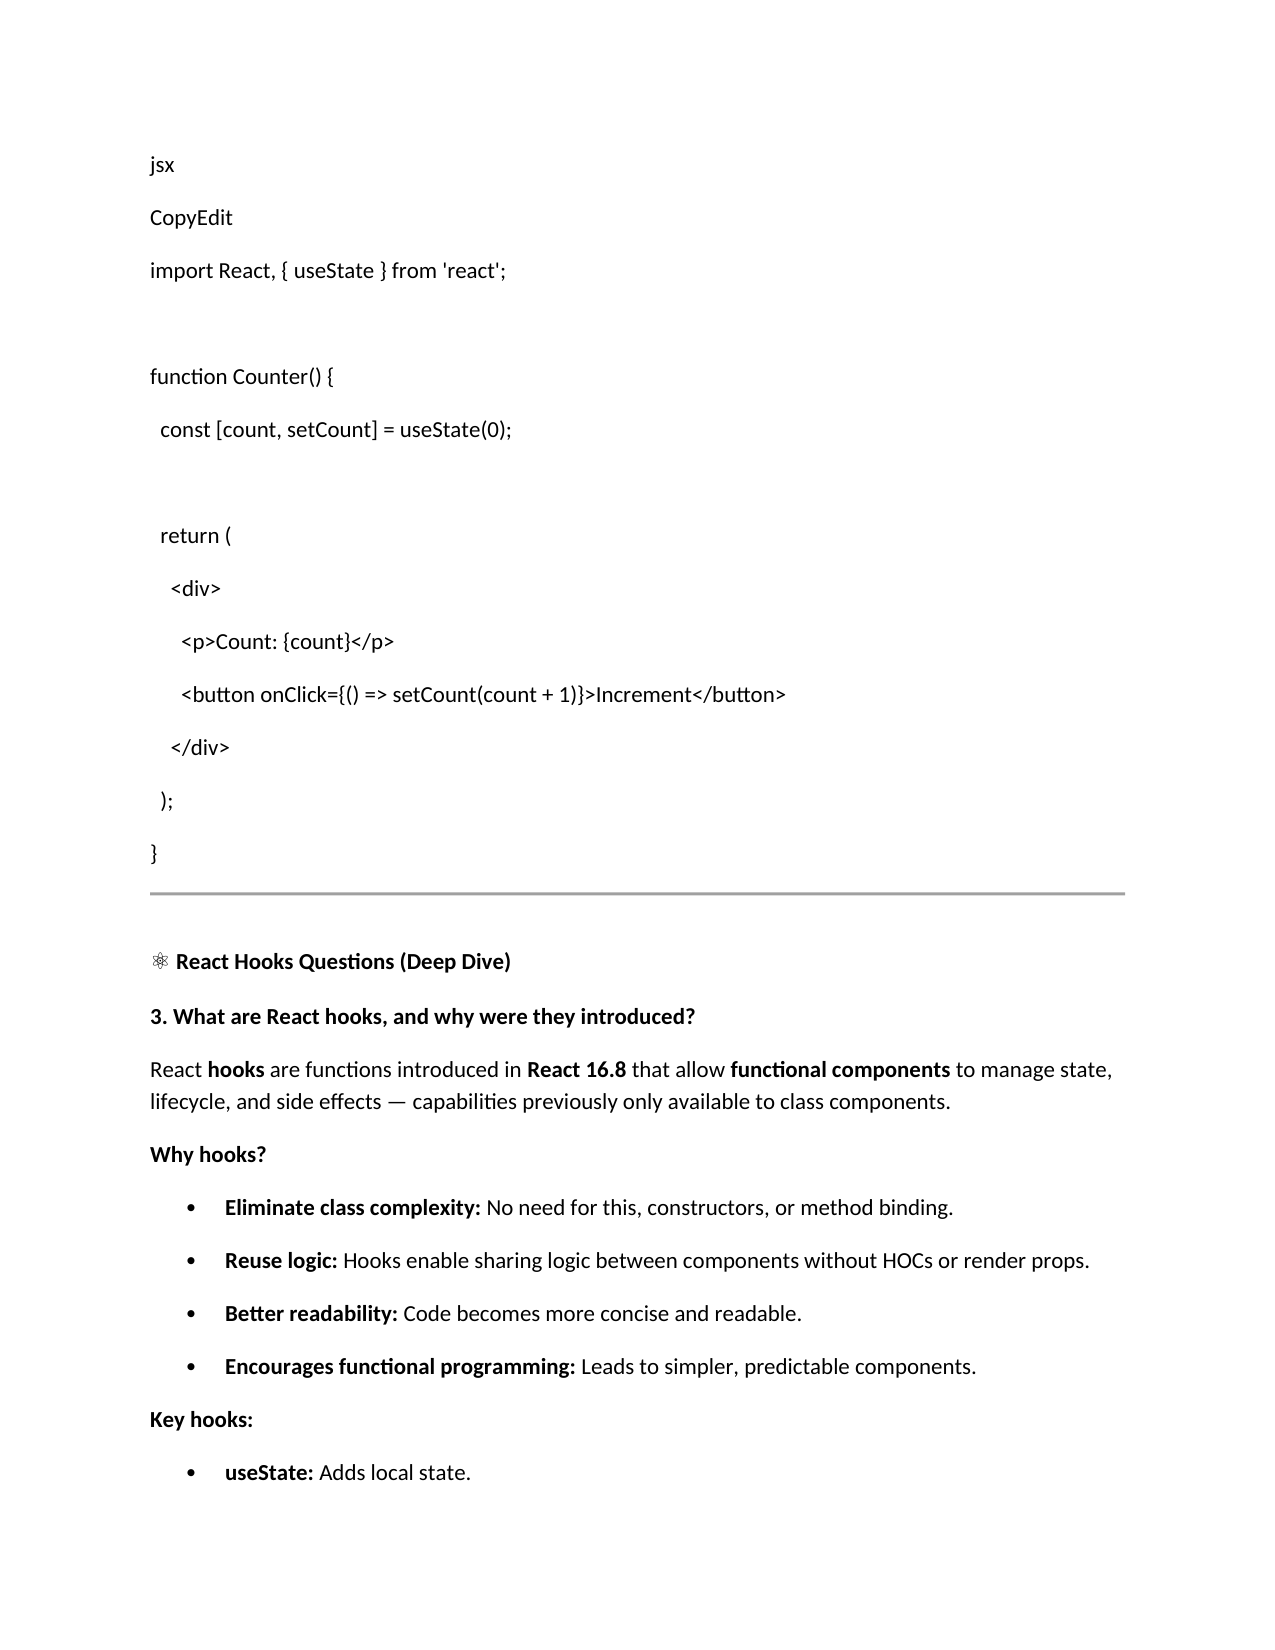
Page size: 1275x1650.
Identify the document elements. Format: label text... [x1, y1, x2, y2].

text Key hooks: [150, 1405, 1125, 1433]
text return ( [150, 521, 1125, 549]
list Better readability: Code becomes more concise and readable. [187, 1299, 1125, 1327]
text React hooks are functions introduced in React 16.8 that allow functional components to manage state, lifecycle, and side effects — capabilities previously only available to class components. [150, 1055, 1125, 1115]
list Reuse logic: Hooks enable sharing logic between components without HOCs or render props. [187, 1246, 1125, 1274]
text <div> [150, 574, 1125, 602]
text jsx [150, 150, 1125, 178]
text } [150, 839, 1125, 867]
text </div> [150, 733, 1125, 761]
text const [count, setCount] = useState(0); [150, 415, 1125, 443]
text ); [150, 786, 1125, 814]
text import React, { useState } from 'react'; [150, 256, 1125, 284]
list Eliminate class complexity: No need for this, constructors, or method binding. [187, 1193, 1125, 1221]
text function Counter() { [150, 362, 1125, 390]
text <p>Count: {count}</p> [150, 627, 1125, 655]
text 3. What are React hooks, and why were they introduced? [150, 1002, 1125, 1030]
text CopyEdit [150, 203, 1125, 231]
list Encourages functional programming: Leads to simpler, predictable components. [187, 1352, 1125, 1380]
text ⚛️ React Hooks Questions (Deep Dive) [150, 945, 1125, 977]
text Why hooks? [150, 1140, 1125, 1168]
text <button onClick={() => setCount(count + 1)}>Increment</button> [150, 680, 1125, 708]
list useState: Adds local state. [187, 1458, 1125, 1486]
